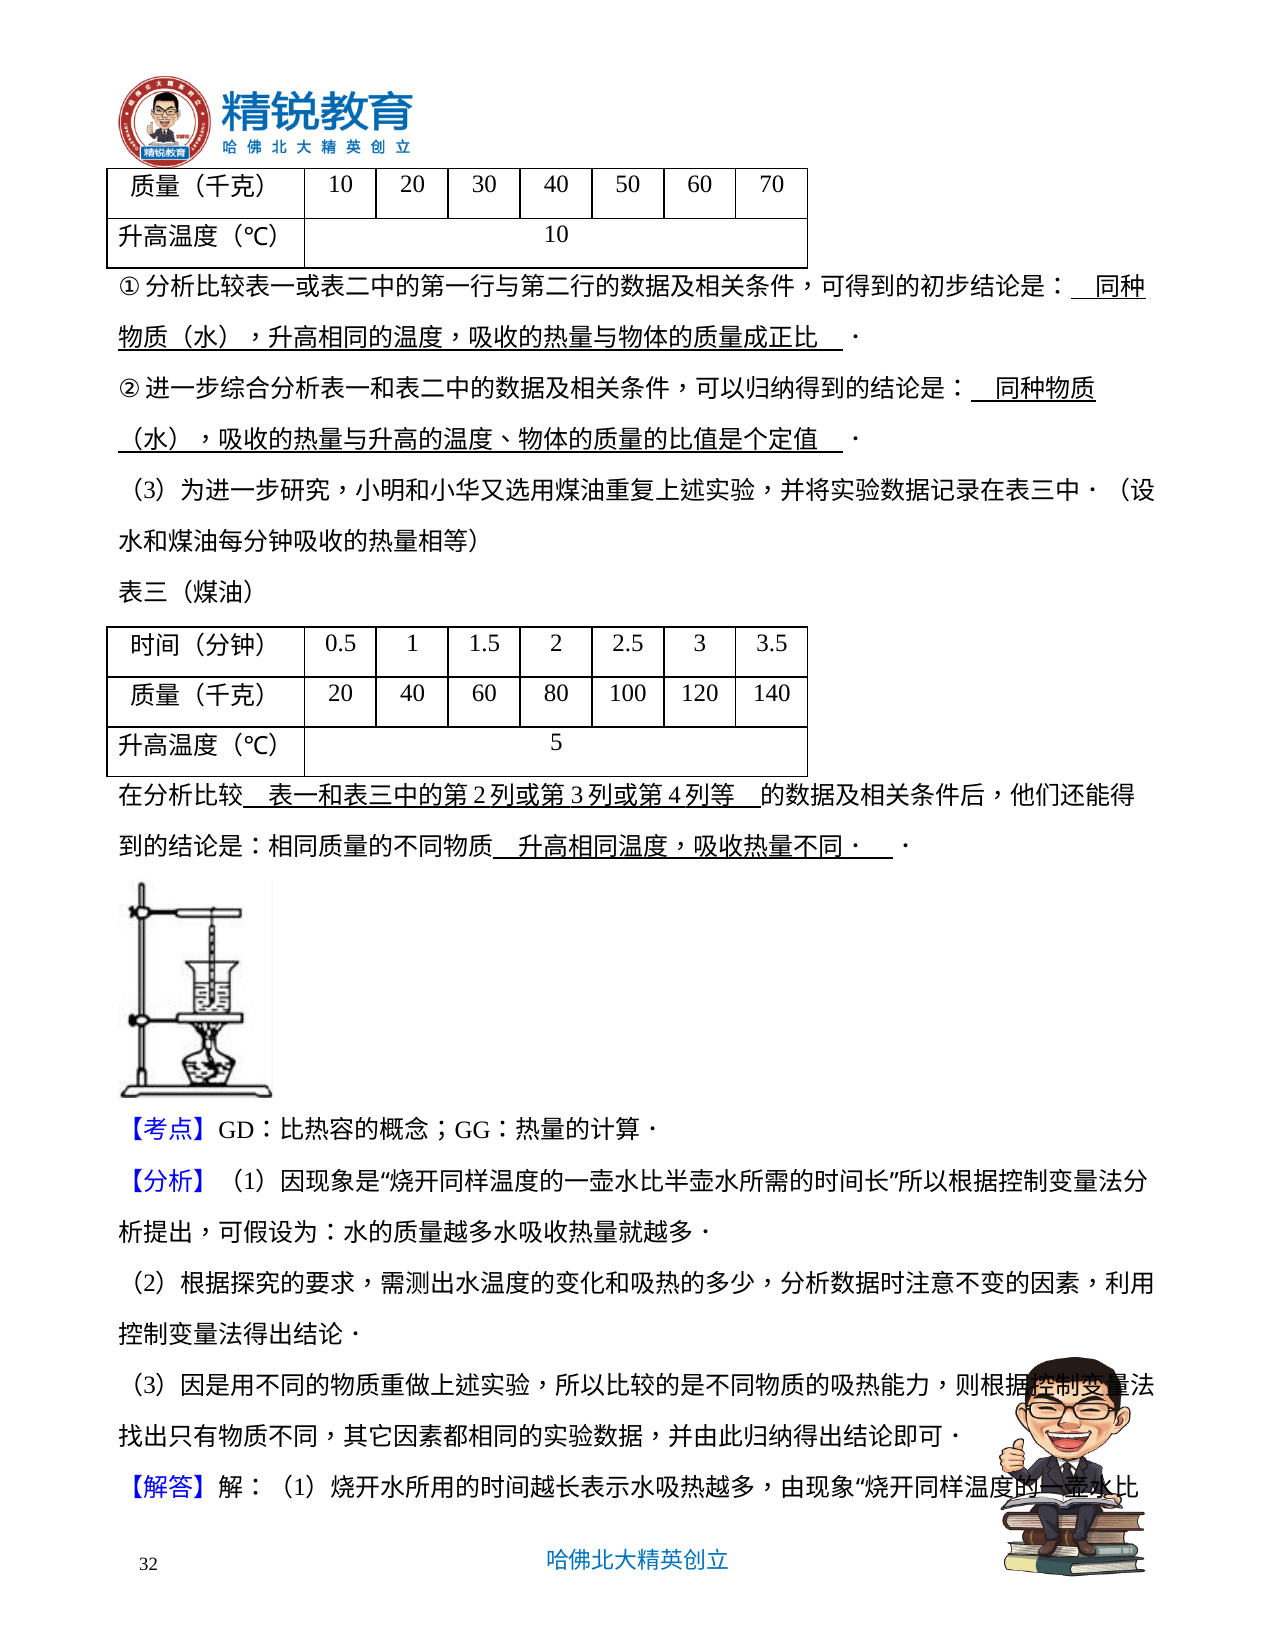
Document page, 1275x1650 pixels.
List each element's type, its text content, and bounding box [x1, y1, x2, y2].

text ②进一步综合分析表一和表二中的数据及相关条件，可以归纳得到的结论是： 同种物质（水），吸收的热量与升高的温度、物体的质量的比值是个定值 ． [118, 371, 1157, 456]
table_cell 120 [665, 678, 735, 726]
picture [992, 1452, 1149, 1469]
table_header 1.5 [449, 628, 519, 676]
table_header 2.5 [593, 628, 663, 676]
table_cell 60 [665, 169, 735, 217]
text 在分析比较 表一和表三中的第2列或第3列或第4列等 的数据及相关条件后，他们还能得到的结论是：相同质量的不同物质 升高相同温度，吸收热量不同． ． [118, 777, 1157, 862]
table_header 时间（分钟） [108, 628, 304, 676]
table_cell 20 [377, 169, 447, 217]
table_cell 100 [593, 678, 663, 726]
table_cell 5 [305, 728, 807, 776]
text ①分析比较表一或表二中的第一行与第二行的数据及相关条件，可得到的初步结论是： 同种物质（水），升高相同的温度，吸收的热量与物体的质量成正比 ． [118, 269, 1157, 354]
text 【分析】（1）因现象是“烧开同样温度的一壶水比半壶水所需的时间长”所以根据控制变量法分析提出，可假设为：水的质量越多水吸收热量就越多． [118, 1163, 1157, 1248]
picture [118, 75, 414, 168]
text 【考点】GD：比热容的概念；GG：热量的计算． [118, 1112, 1157, 1146]
table_cell 70 [736, 169, 807, 217]
table_cell 10 [305, 219, 807, 267]
text （2）根据探究的要求，需测出水温度的变化和吸热的多少，分析数据时注意不变的因素，利用控制变量法得出结论． [118, 1265, 1157, 1350]
picture [118, 879, 273, 1098]
picture [992, 1503, 1149, 1577]
table_cell 升高温度（℃） [108, 728, 304, 776]
table_header 3.5 [736, 628, 807, 676]
table_cell 质量（千克） [108, 169, 304, 217]
table_cell 40 [377, 678, 447, 726]
table_header 1 [377, 628, 447, 676]
text （3）为进一步研究，小明和小华又选用煤油重复上述实验，并将实验数据记录在表三中．（设水和煤油每分钟吸收的热量相等） [118, 473, 1157, 558]
text （3）因是用不同的物质重做上述实验，所以比较的是不同物质的吸热能力，则根据控制变量法找出只有物质不同，其它因素都相同的实验数据，并由此归纳得出结论即可． [118, 1367, 1157, 1452]
picture [992, 1357, 1149, 1367]
table_cell 30 [449, 169, 519, 217]
table_cell 10 [305, 169, 375, 217]
table_header 3 [665, 628, 735, 676]
table_cell 质量（千克） [108, 678, 304, 726]
text 表三（煤油） [118, 575, 1157, 609]
table_cell 升高温度（℃） [108, 219, 304, 267]
table_cell 20 [305, 678, 375, 726]
table_cell 50 [593, 169, 663, 217]
table_header 2 [521, 628, 591, 676]
table_cell 140 [736, 678, 807, 726]
table_cell 40 [521, 169, 591, 217]
table_cell 60 [449, 678, 519, 726]
table_header 0.5 [305, 628, 375, 676]
text 【解答】解：（1）烧开水所用的时间越长表示水吸热越多，由现象“烧开同样温度的一壶水比半壶水所需的时间长”可知，水的质量越多水吸收热量就越多，所以假设为：同种物质（水），升高相同的温度，质量越大，吸收的热量越多． [118, 1469, 1157, 1503]
table_cell 80 [521, 678, 591, 726]
